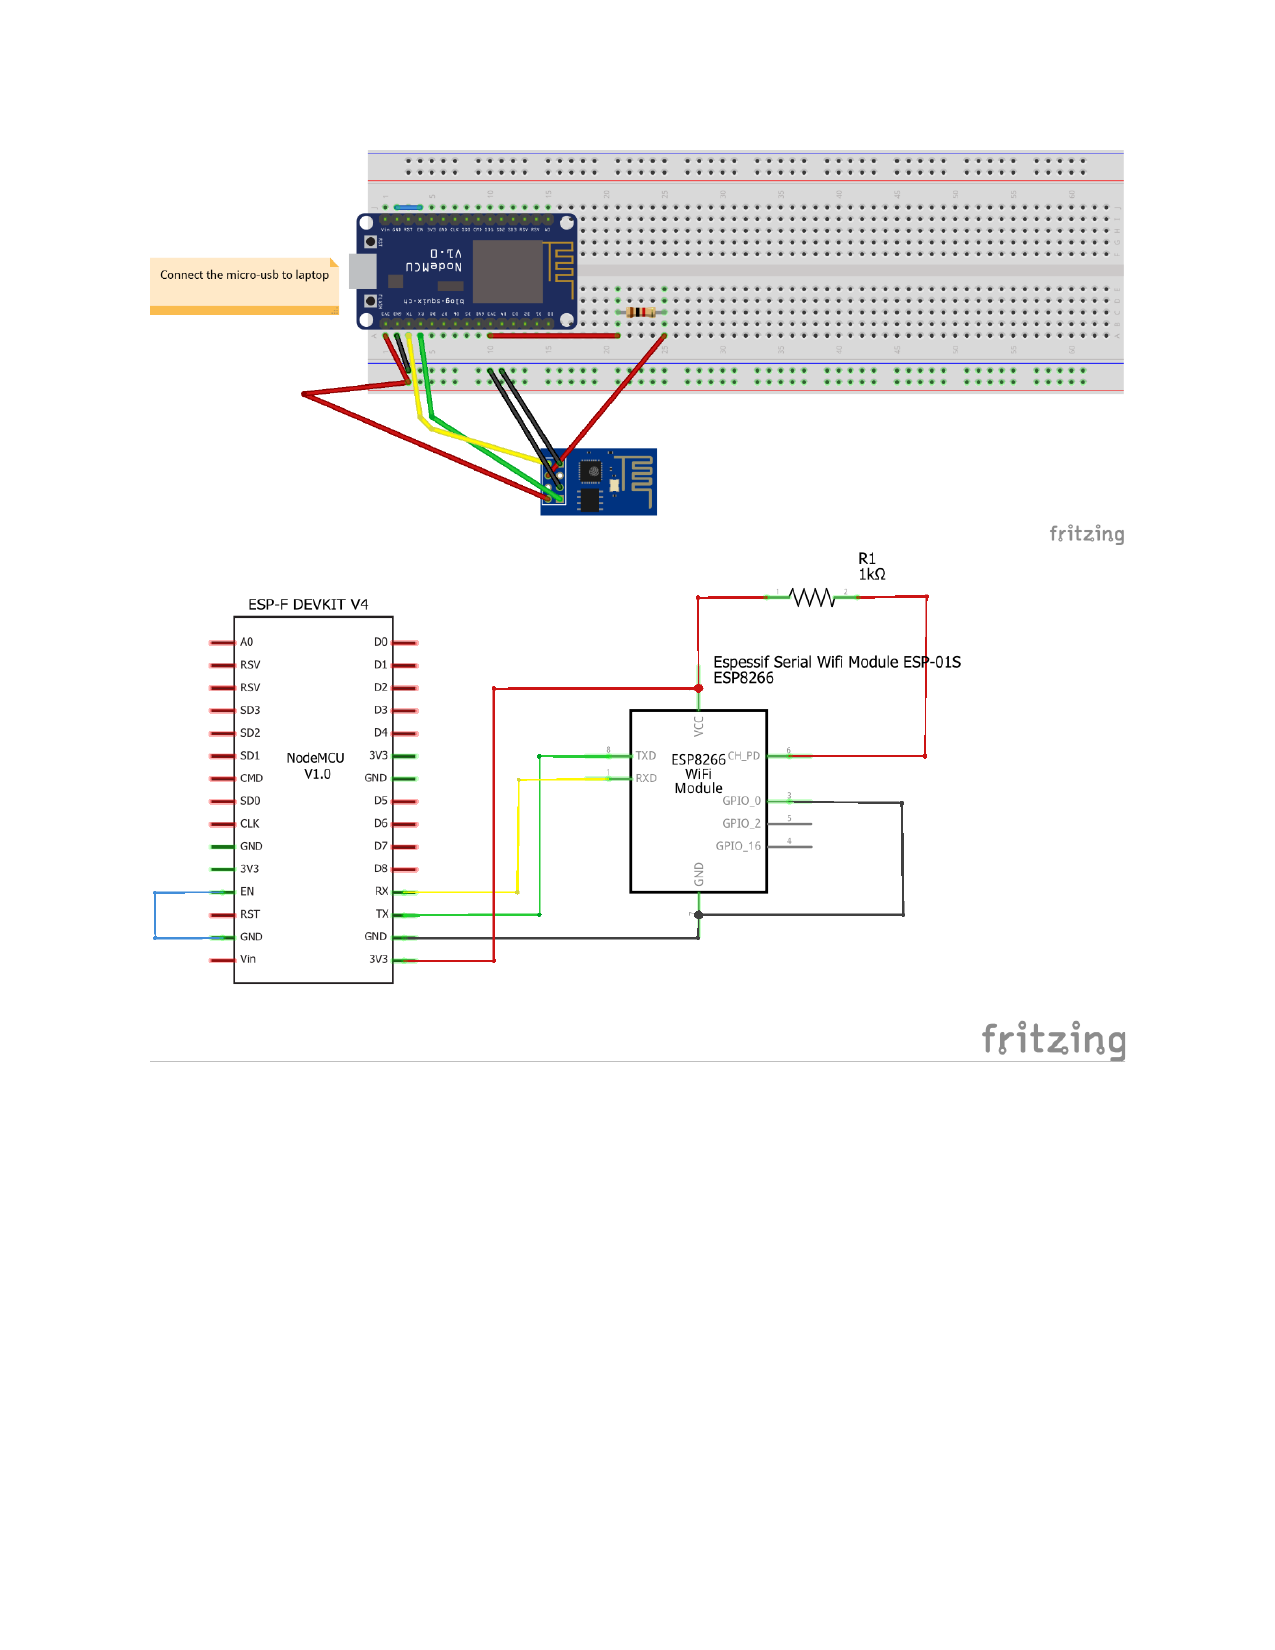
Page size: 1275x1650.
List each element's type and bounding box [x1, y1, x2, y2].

picture [150, 150, 1125, 545]
picture [150, 552, 1125, 1062]
